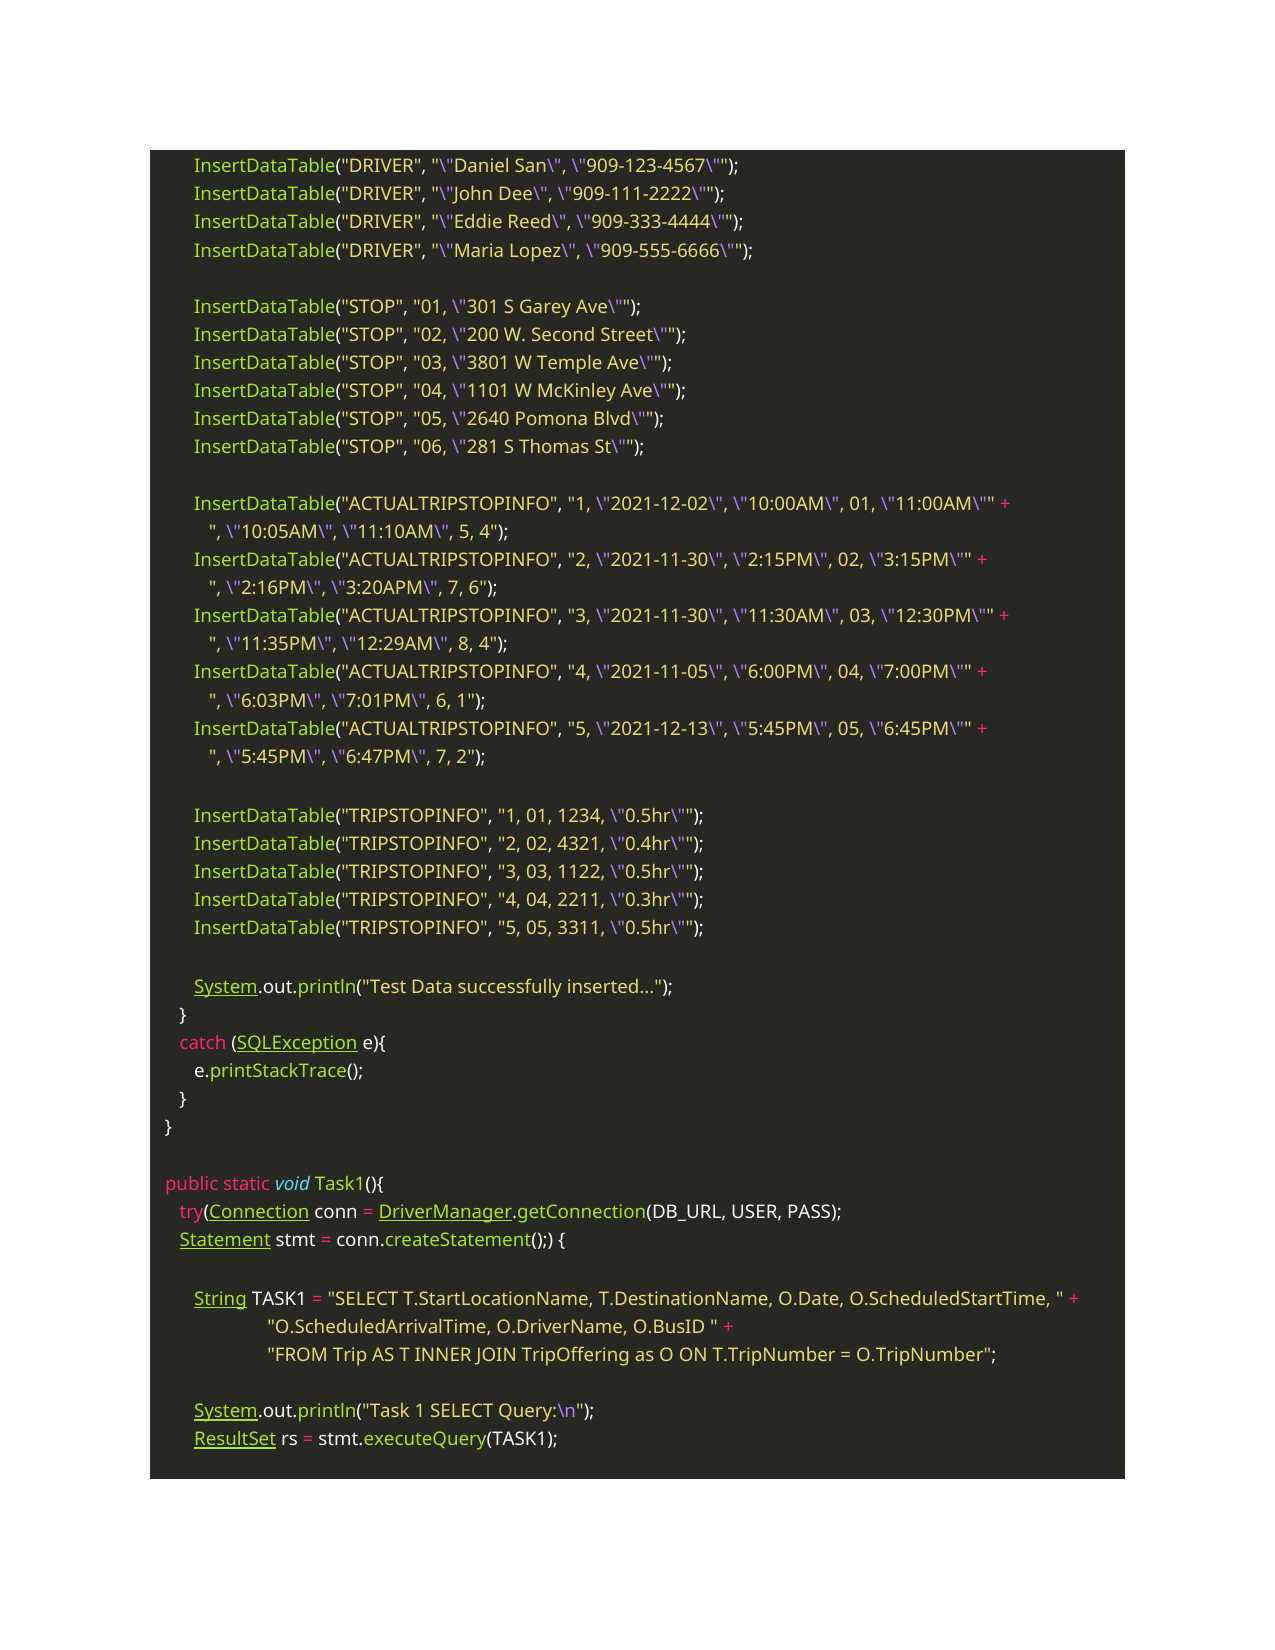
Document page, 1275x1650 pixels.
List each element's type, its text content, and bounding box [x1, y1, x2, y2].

text System.out.println("Test Data successfully inserted..."); [150, 970, 1125, 998]
text InsertDataTable("STOP", "01, \"301 S Garey Ave\""); [150, 291, 1125, 319]
text InsertDataTable("DRIVER", "\"John Dee\", \"909-111-2222\""); [150, 178, 1125, 206]
text catch (SQLException e){ [150, 1027, 1125, 1055]
text ResultSet rs = stmt.executeQuery(TASK1); [150, 1423, 1125, 1451]
text InsertDataTable("ACTUALTRIPSTOPINFO", "3, \"2021-11-30\", \"11:30AM\", 03, \"12:30PM\"" + [150, 600, 1125, 628]
text InsertDataTable("DRIVER", "\"Daniel San\", \"909-123-4567\""); [150, 150, 1125, 178]
text InsertDataTable("STOP", "03, \"3801 W Temple Ave\""); [150, 347, 1125, 375]
text "FROM Trip AS T INNER JOIN TripOffering as O ON T.TripNumber = O.TripNumber"; [150, 1338, 1125, 1367]
text InsertDataTable("DRIVER", "\"Maria Lopez\", \"909-555-6666\""); [150, 234, 1125, 262]
text InsertDataTable("ACTUALTRIPSTOPINFO", "4, \"2021-11-05\", \"6:00PM\", 04, \"7:00PM\"" + [150, 656, 1125, 684]
text InsertDataTable("TRIPSTOPINFO", "2, 02, 4321, \"0.4hr\""); [150, 827, 1125, 856]
text } [150, 998, 1125, 1027]
text } [150, 1083, 1125, 1111]
text InsertDataTable("STOP", "04, \"1101 W McKinley Ave\""); [150, 375, 1125, 403]
text } [150, 1111, 1125, 1139]
text e.printStackTrace(); [150, 1055, 1125, 1083]
text InsertDataTable("TRIPSTOPINFO", "1, 01, 1234, \"0.5hr\""); [150, 799, 1125, 827]
text InsertDataTable("TRIPSTOPINFO", "5, 05, 3311, \"0.5hr\""); [150, 912, 1125, 940]
text InsertDataTable("STOP", "05, \"2640 Pomona Blvd\""); [150, 403, 1125, 431]
text public static void Task1(){ [150, 1167, 1125, 1195]
text try(Connection conn = DriverManager.getConnection(DB_URL, USER, PASS); [150, 1195, 1125, 1223]
text ", \"10:05AM\", \"11:10AM\", 5, 4"); [150, 516, 1125, 544]
text ", \"5:45PM\", \"6:47PM\", 7, 2"); [150, 741, 1125, 769]
text InsertDataTable("ACTUALTRIPSTOPINFO", "1, \"2021-12-02\", \"10:00AM\", 01, \"11:00AM\"" + [150, 487, 1125, 516]
text ", \"2:16PM\", \"3:20APM\", 7, 6"); [150, 572, 1125, 600]
text ", \"6:03PM\", \"7:01PM\", 6, 1"); [150, 684, 1125, 712]
text Statement stmt = conn.createStatement();) { [150, 1223, 1125, 1252]
text "O.ScheduledArrivalTime, O.DriverName, O.BusID " + [150, 1310, 1125, 1338]
text InsertDataTable("TRIPSTOPINFO", "4, 04, 2211, \"0.3hr\""); [150, 884, 1125, 912]
text InsertDataTable("ACTUALTRIPSTOPINFO", "2, \"2021-11-30\", \"2:15PM\", 02, \"3:15PM\"" + [150, 544, 1125, 572]
text InsertDataTable("TRIPSTOPINFO", "3, 03, 1122, \"0.5hr\""); [150, 856, 1125, 884]
text System.out.println("Task 1 SELECT Query:\n"); [150, 1395, 1125, 1423]
text InsertDataTable("ACTUALTRIPSTOPINFO", "5, \"2021-12-13\", \"5:45PM\", 05, \"6:45PM\"" + [150, 712, 1125, 741]
text InsertDataTable("DRIVER", "\"Eddie Reed\", \"909-333-4444\""); [150, 206, 1125, 234]
text String TASK1 = "SELECT T.StartLocationName, T.DestinationName, O.Date, O.ScheduledStartTime, " + [150, 1282, 1125, 1310]
text InsertDataTable("STOP", "02, \"200 W. Second Street\""); [150, 319, 1125, 347]
text InsertDataTable("STOP", "06, \"281 S Thomas St\""); [150, 431, 1125, 459]
text ", \"11:35PM\", \"12:29AM\", 8, 4"); [150, 628, 1125, 656]
